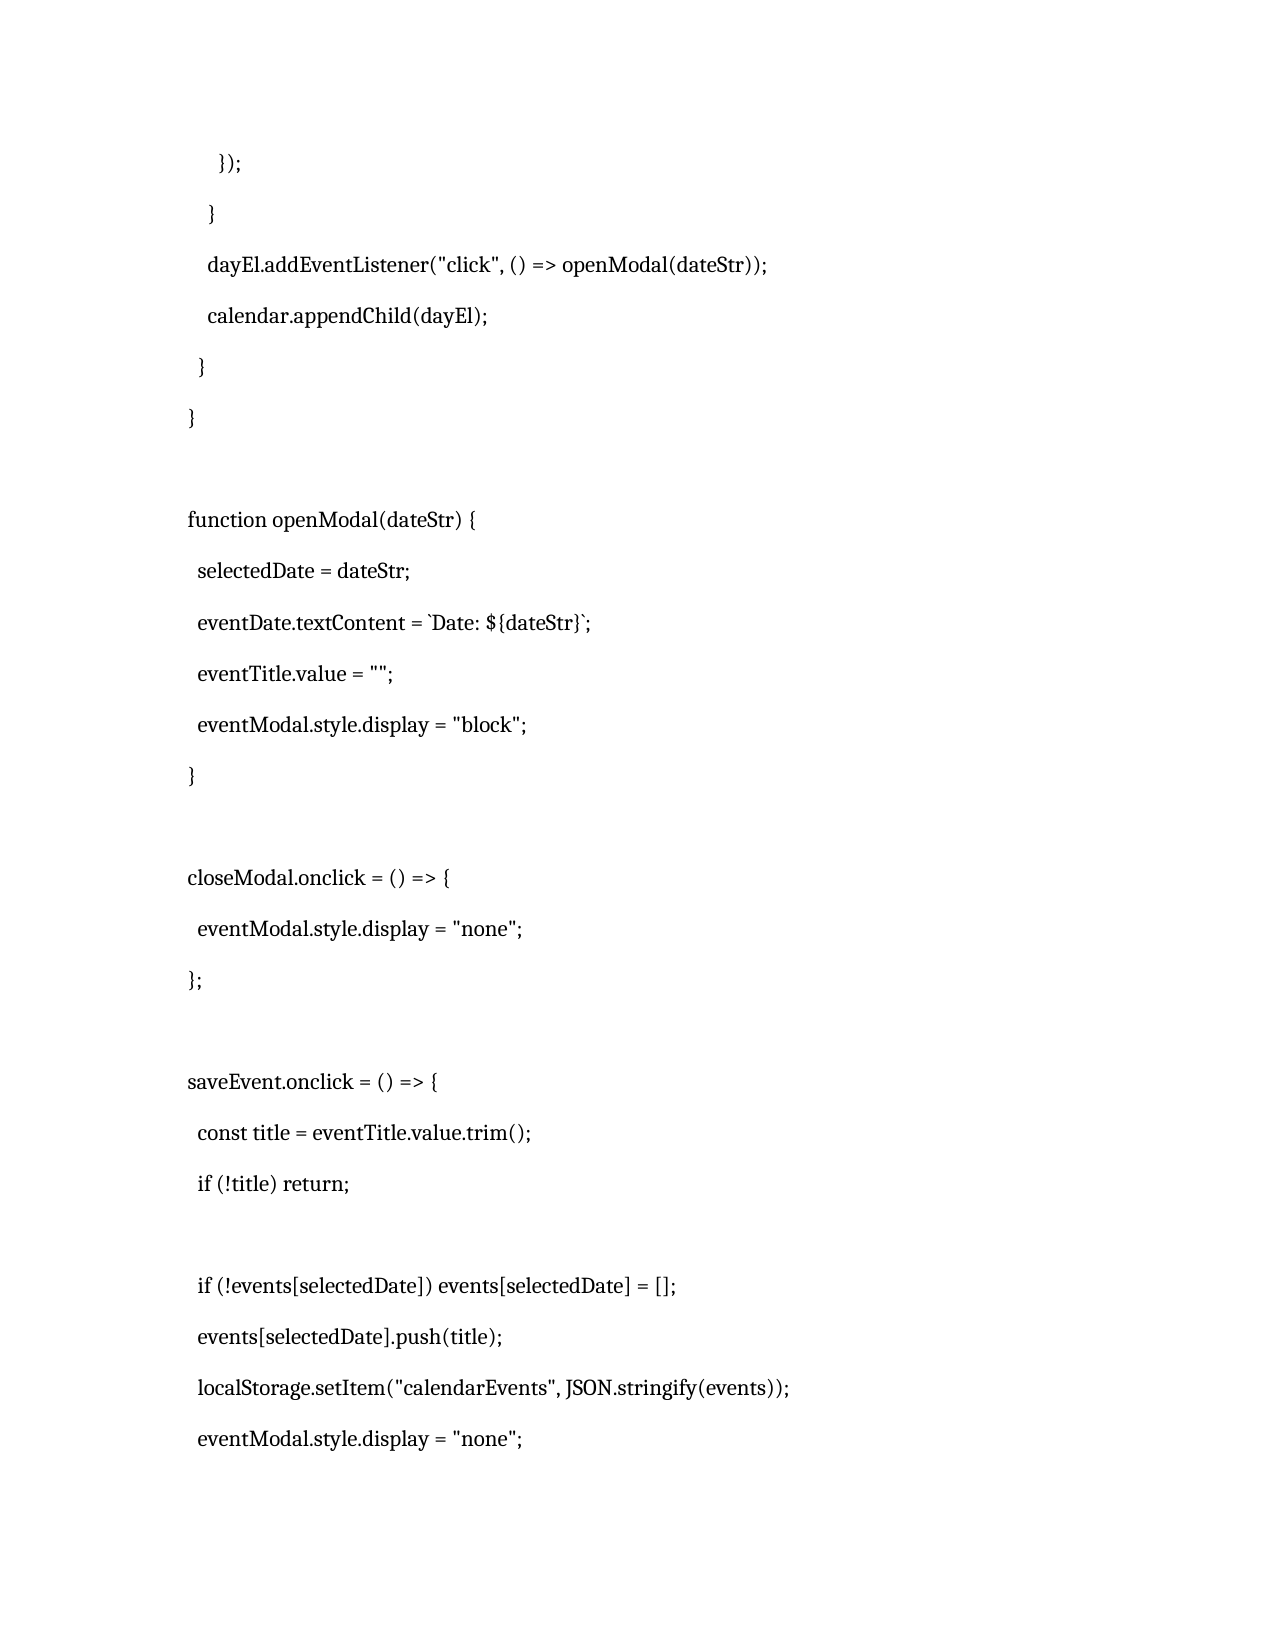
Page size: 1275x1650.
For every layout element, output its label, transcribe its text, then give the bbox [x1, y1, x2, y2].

text } [187, 405, 1087, 432]
text } [187, 354, 1087, 381]
text } [187, 762, 1087, 789]
text closeModal.onclick = () => { [187, 864, 1087, 891]
text selectedDate = dateStr; [187, 558, 1087, 585]
text events[selectedDate].push(title); [187, 1324, 1087, 1350]
text function openModal(dateStr) { [187, 507, 1087, 534]
text saveEvent.onclick = () => { [187, 1069, 1087, 1095]
text if (!events[selectedDate]) events[selectedDate] = []; [187, 1273, 1087, 1299]
text eventModal.style.display = "none"; [187, 916, 1087, 942]
text if (!title) return; [187, 1171, 1087, 1197]
text localStorage.setItem("calendarEvents", JSON.stringify(events)); [187, 1375, 1087, 1401]
text dayEl.addEventListener("click", () => openModal(dateStr)); [187, 252, 1087, 278]
text calendar.appendChild(dayEl); [187, 303, 1087, 329]
text eventModal.style.display = "none"; [187, 1426, 1087, 1452]
text eventModal.style.display = "block"; [187, 711, 1087, 738]
text eventDate.textContent = `Date: ${dateStr}`; [187, 609, 1087, 636]
text const title = eventTitle.value.trim(); [187, 1120, 1087, 1146]
text }; [187, 967, 1087, 993]
text } [187, 201, 1087, 227]
text }); [187, 150, 1087, 176]
text eventTitle.value = ""; [187, 660, 1087, 687]
